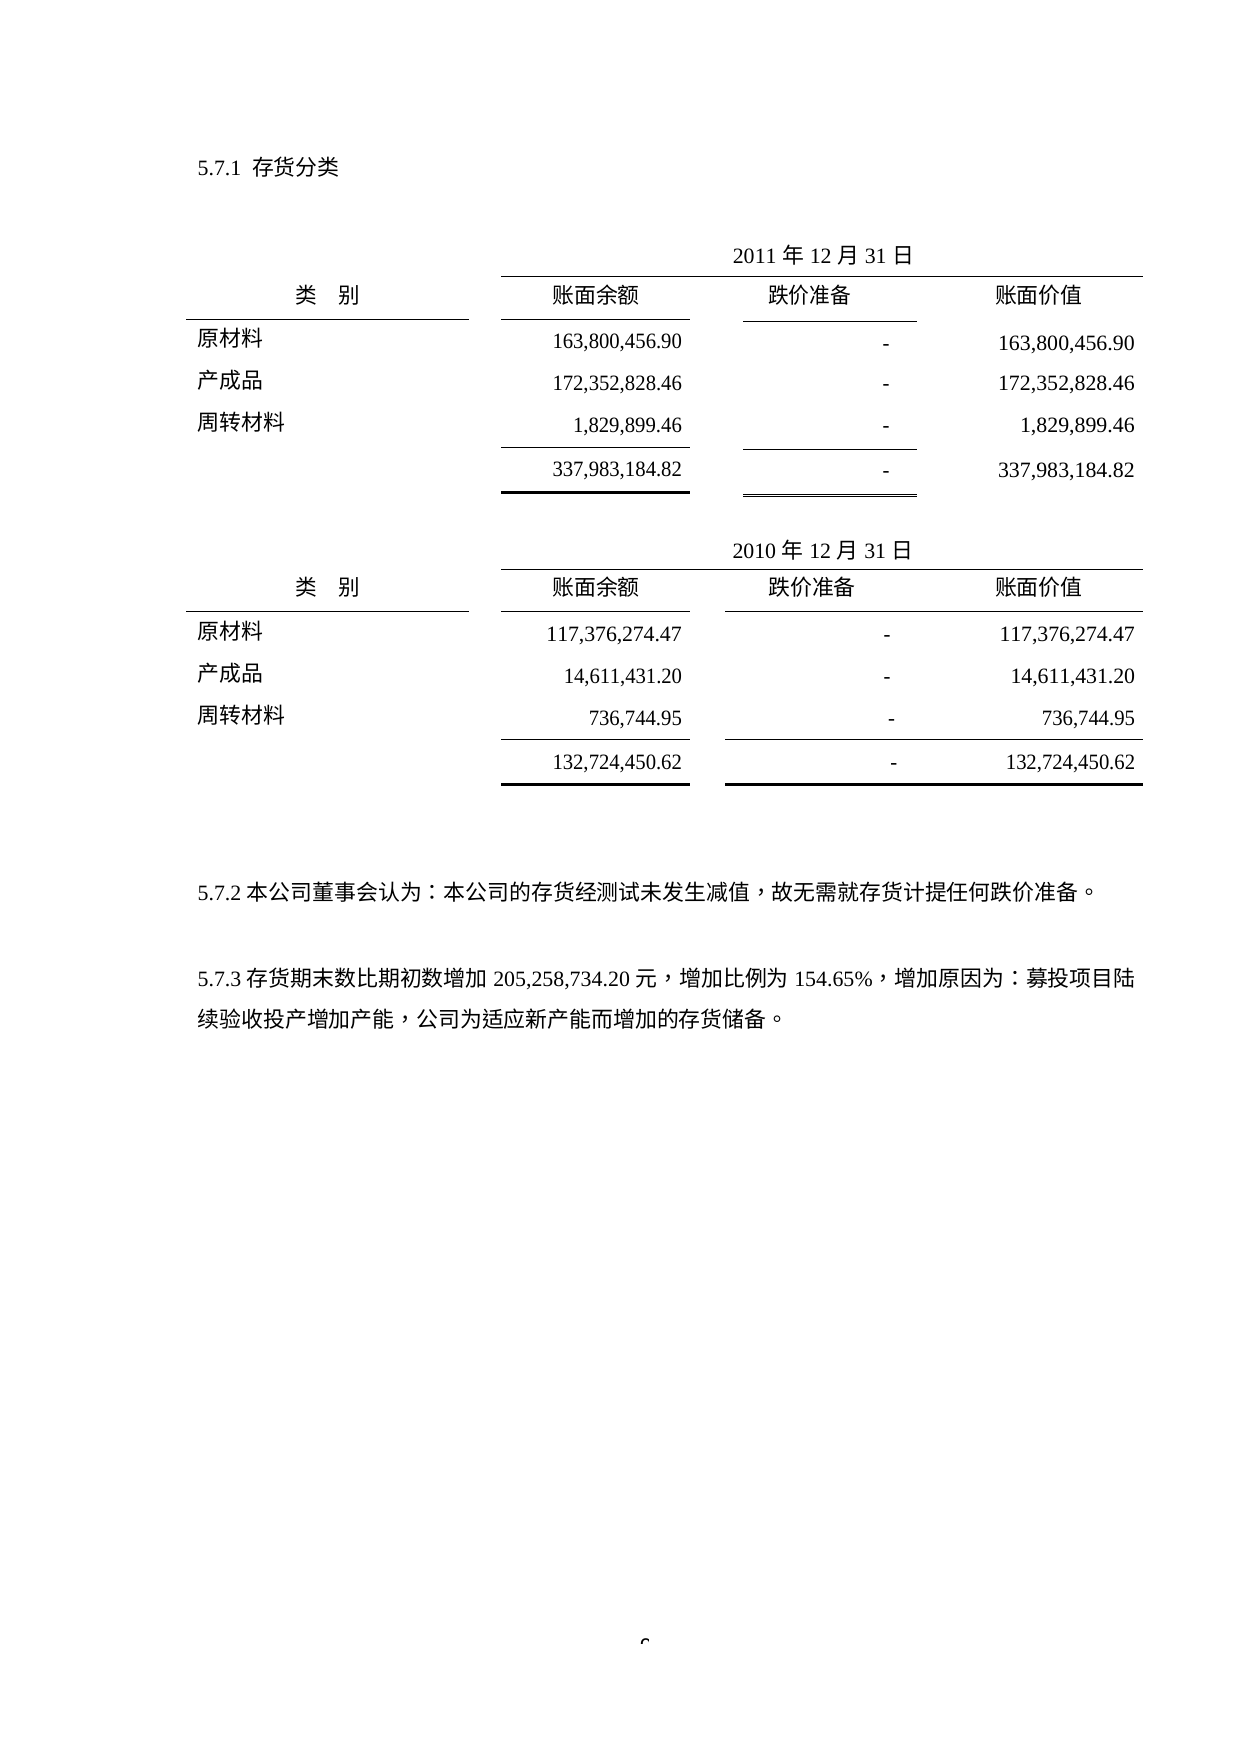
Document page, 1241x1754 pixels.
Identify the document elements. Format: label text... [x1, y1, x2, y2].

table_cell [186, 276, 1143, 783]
text 5.7.2 本公司董事会认为：本公司的存货经测试未发生减值，故无需就存货计提任何跌价准备。 [197, 877, 1155, 906]
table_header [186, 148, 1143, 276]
text 5.7.3 存货期末数比期初数增加 205,258,734.20 元，增加比例为 154.65%，增加原因为：募投项目陆 续验收投产增加产能，公司为适应新产能而增加的存货储备。 [197, 963, 1155, 1034]
